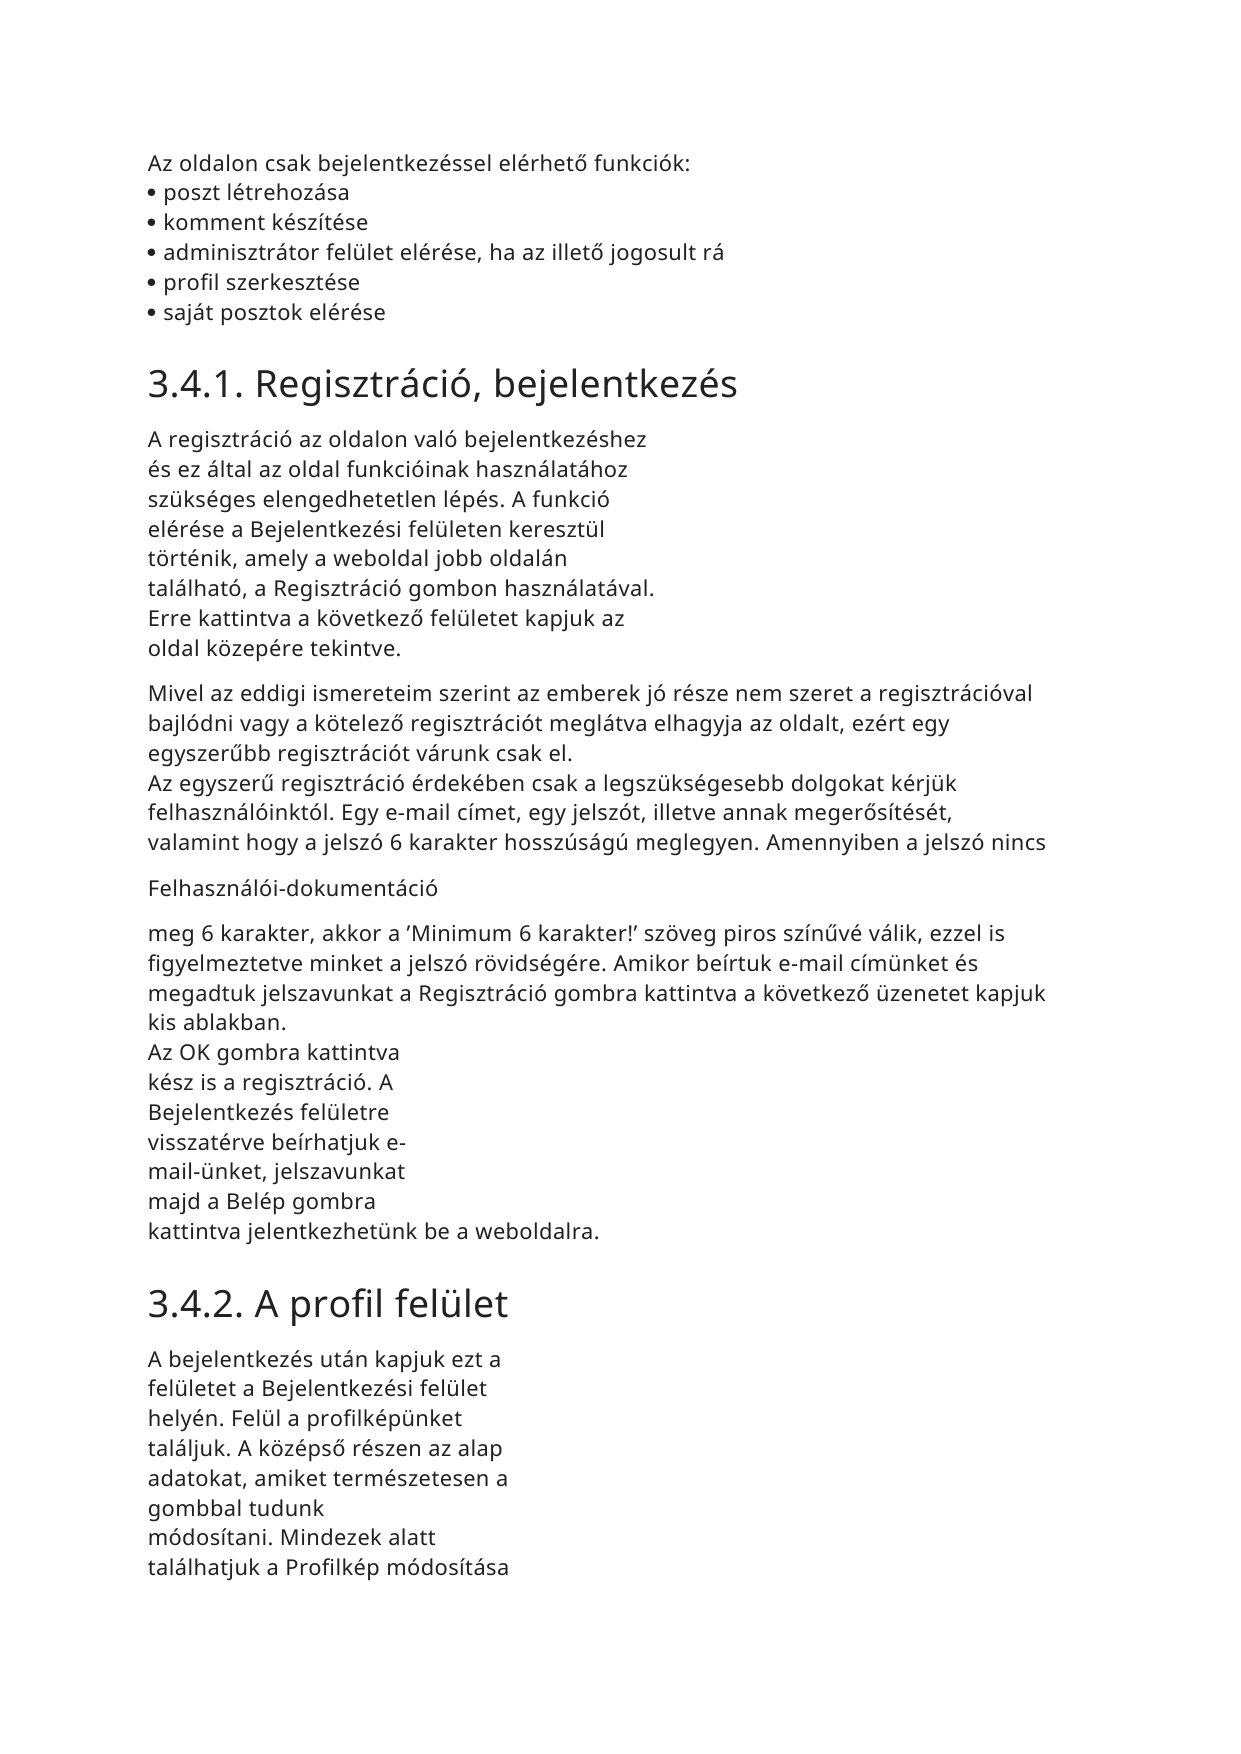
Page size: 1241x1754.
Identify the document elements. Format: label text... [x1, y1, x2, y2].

text 3.4.2. A profil felület [148, 1277, 1093, 1328]
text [148, 1344, 1093, 1582]
text 3.4.1. Regisztráció, bejelentkezés [148, 358, 1093, 409]
text Felhasználói-dokumentáció [148, 873, 1093, 902]
text Az oldalon csak bejelentkezéssel elérhető funkciók: poszt létrehozása komment készítése adminisztrátor felület elérése, ha az illető jogosult rá profil szerkesztése saját posztok elérése [148, 148, 1093, 326]
text Mivel az eddigi ismereteim szerint az emberek jó része nem szeret a regisztrációval bajlódni vagy a kötelező regisztrációt meglátva elhagyja az oldalt, ezért egy egyszerűbb regisztrációt várunk csak el. Az egyszerű regisztráció érdekében csak a legszükségesebb dolgokat kérjük felhasználóinktól. Egy e-mail címet, egy jelszót, illetve annak megerősítését, valamint hogy a jelszó 6 karakter hosszúságú meglegyen. Amennyiben a jelszó nincs [148, 678, 1093, 857]
text A regisztráció az oldalon való bejelentkezéshez és ez által az oldal funkcióinak használatához szükséges elengedhetetlen lépés. A funkció elérése a Bejelentkezési felületen keresztül történik, amely a weboldal jobb oldalán található, a Regisztráció gombon használatával. Erre kattintva a következő felületet kapjuk az oldal közepére tekintve. [148, 424, 1093, 663]
text meg 6 karakter, akkor a ’Minimum 6 karakter!’ szöveg piros színűvé válik, ezzel is figyelmeztetve minket a jelszó rövidségére. Amikor beírtuk e-mail címünket és megadtuk jelszavunkat a Regisztráció gombra kattintva a következő üzenetet kapjuk kis ablakban. Az OK gombra kattintva kész is a regisztráció. A Bejelentkezés felületre visszatérve beírhatjuk e- mail-ünket, jelszavunkat majd a Belép gombra kattintva jelentkezhetünk be a weboldalra. [148, 918, 1093, 1246]
